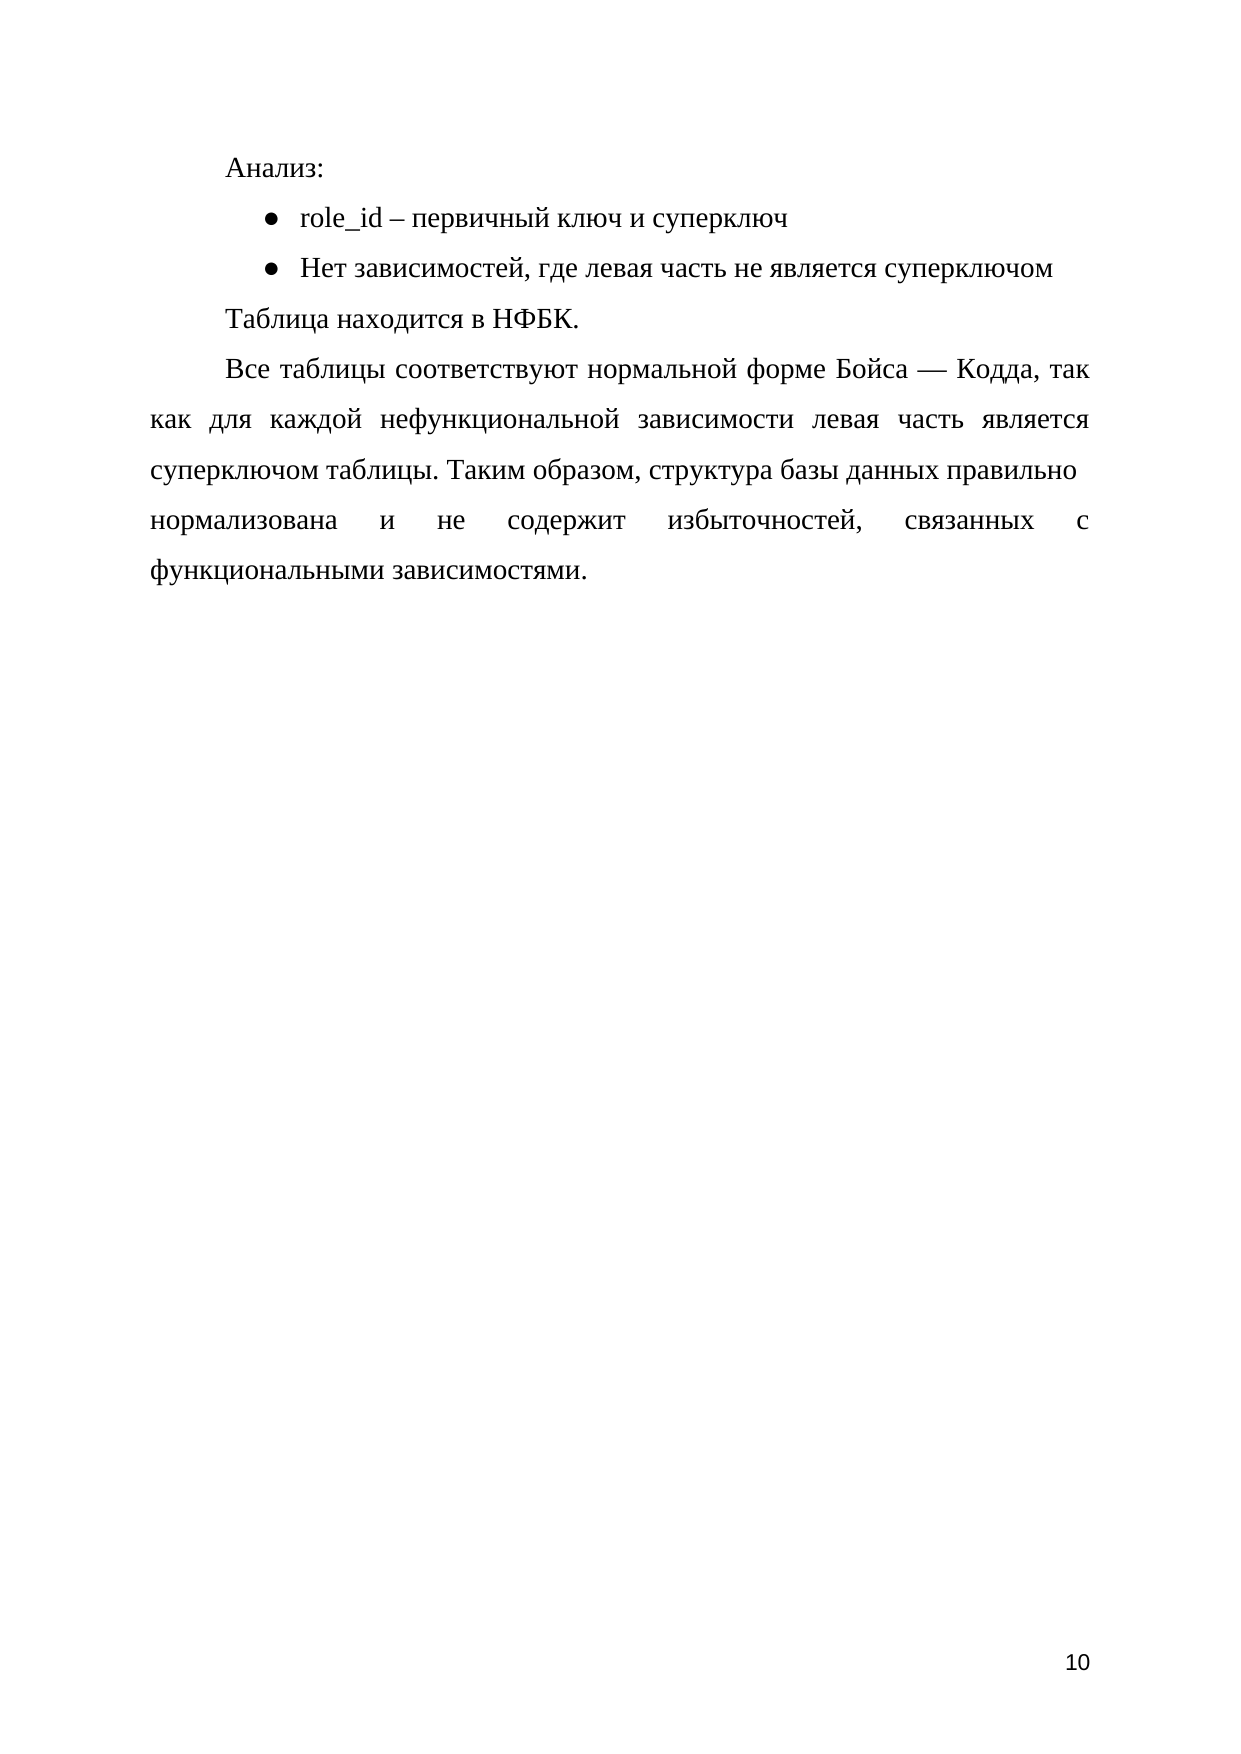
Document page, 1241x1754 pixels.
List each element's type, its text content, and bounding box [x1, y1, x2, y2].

text Все таблицы соответствуют нормальной форме Бойса — Кодда, так как для каждой нефункциональной зависимости левая часть является суперключом таблицы. Таким образом, структура базы данных правильно [150, 351, 1090, 485]
list Нет зависимостей, где левая часть не является суперключом [262, 251, 1090, 284]
text нормализована и не содержит избыточностей, связанных с функциональными зависимостями. [150, 502, 1090, 586]
list role_id – первичный ключ и суперключ [262, 200, 1090, 234]
text Анализ: [150, 150, 1090, 183]
text Таблица находится в НФБК. [150, 301, 1090, 334]
